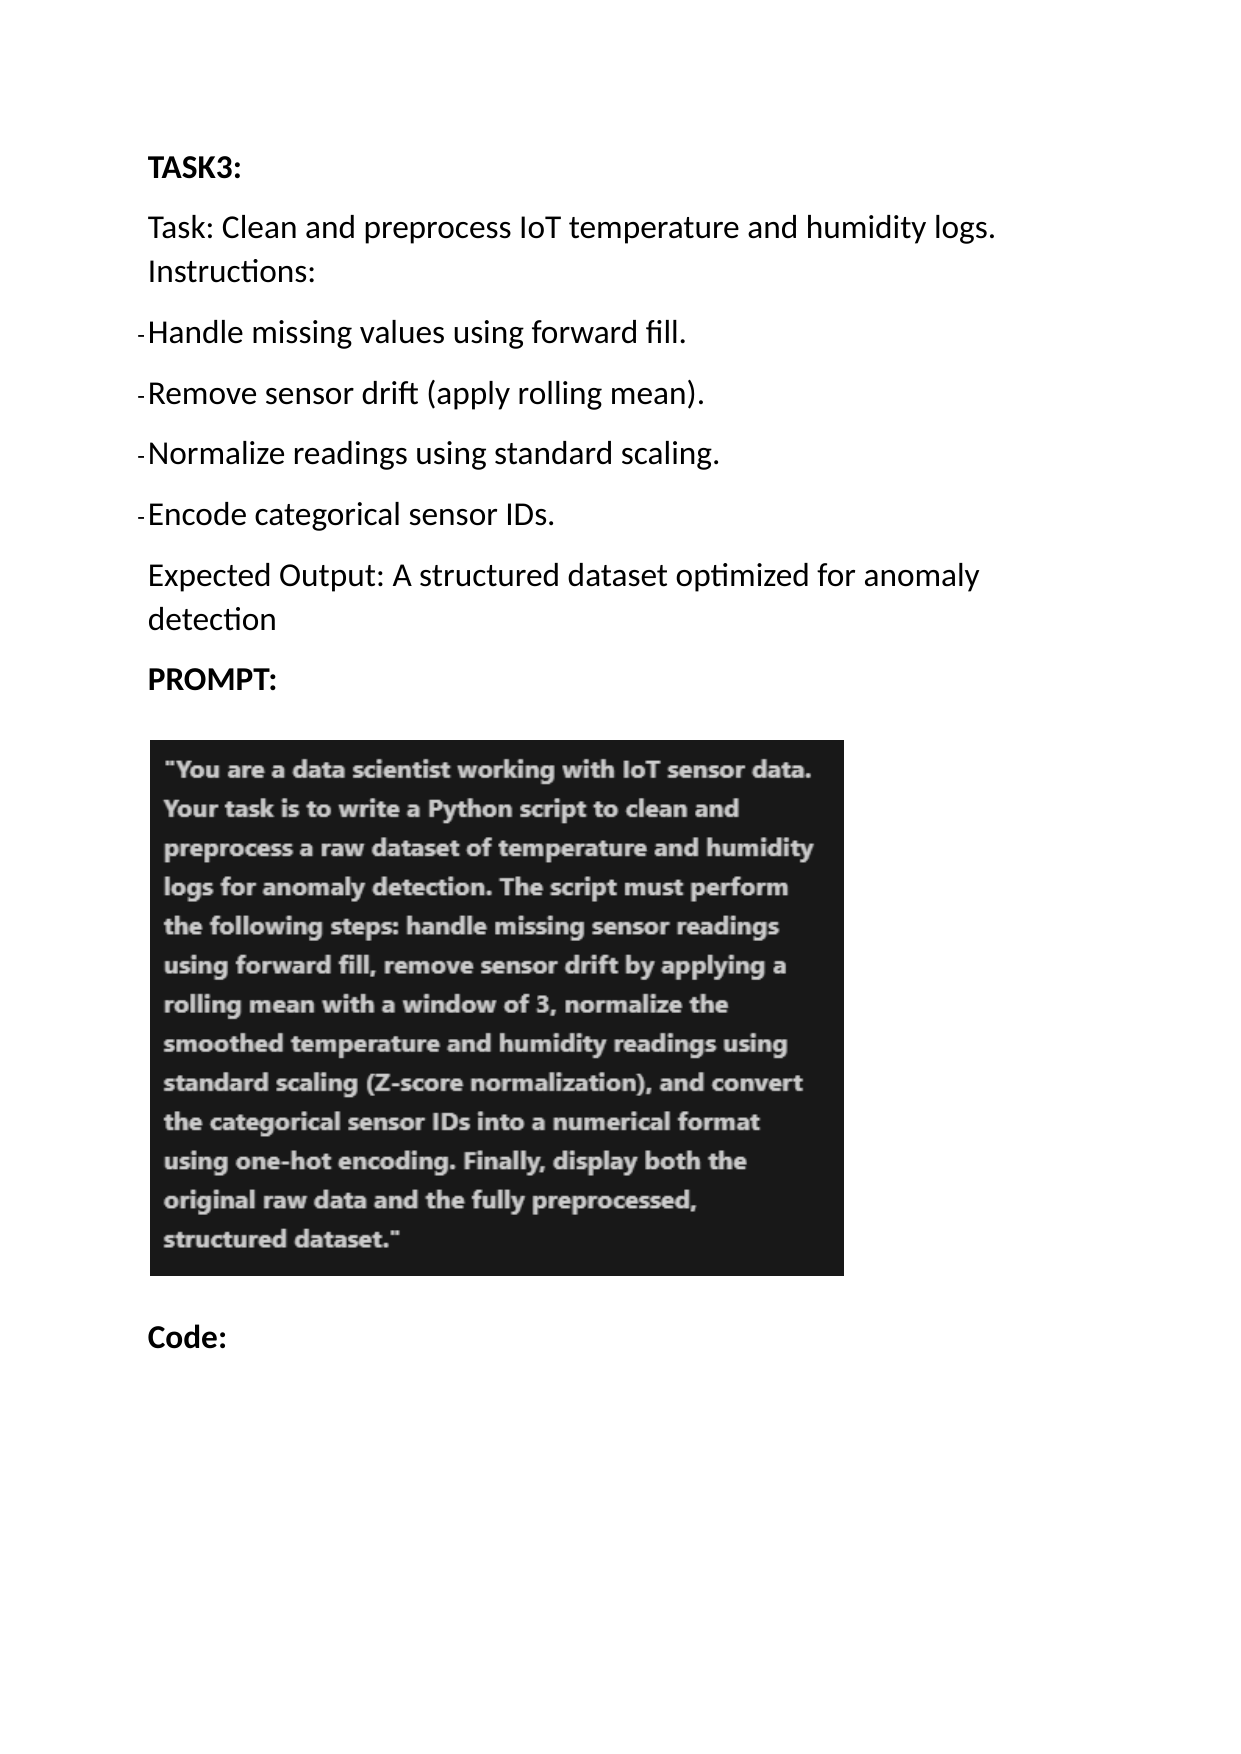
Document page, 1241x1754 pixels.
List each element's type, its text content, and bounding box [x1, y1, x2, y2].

text Task: Clean and preprocess IoT temperature and humidity logs. Instructions: [148, 206, 1093, 291]
list Remove sensor drift (apply rolling mean). [137, 372, 1093, 412]
text Expected Output: A structured dataset optimized for anomaly detection [148, 553, 1093, 638]
text TASK3: [148, 146, 1093, 187]
list Encode categorical sensor IDs. [137, 493, 1093, 534]
picture [150, 740, 844, 1276]
text Code: [148, 1316, 1093, 1356]
list Handle missing values using forward fill. [137, 311, 1093, 352]
list Normalize readings using standard scaling. [137, 432, 1093, 473]
text PROMPT: [148, 658, 1093, 699]
